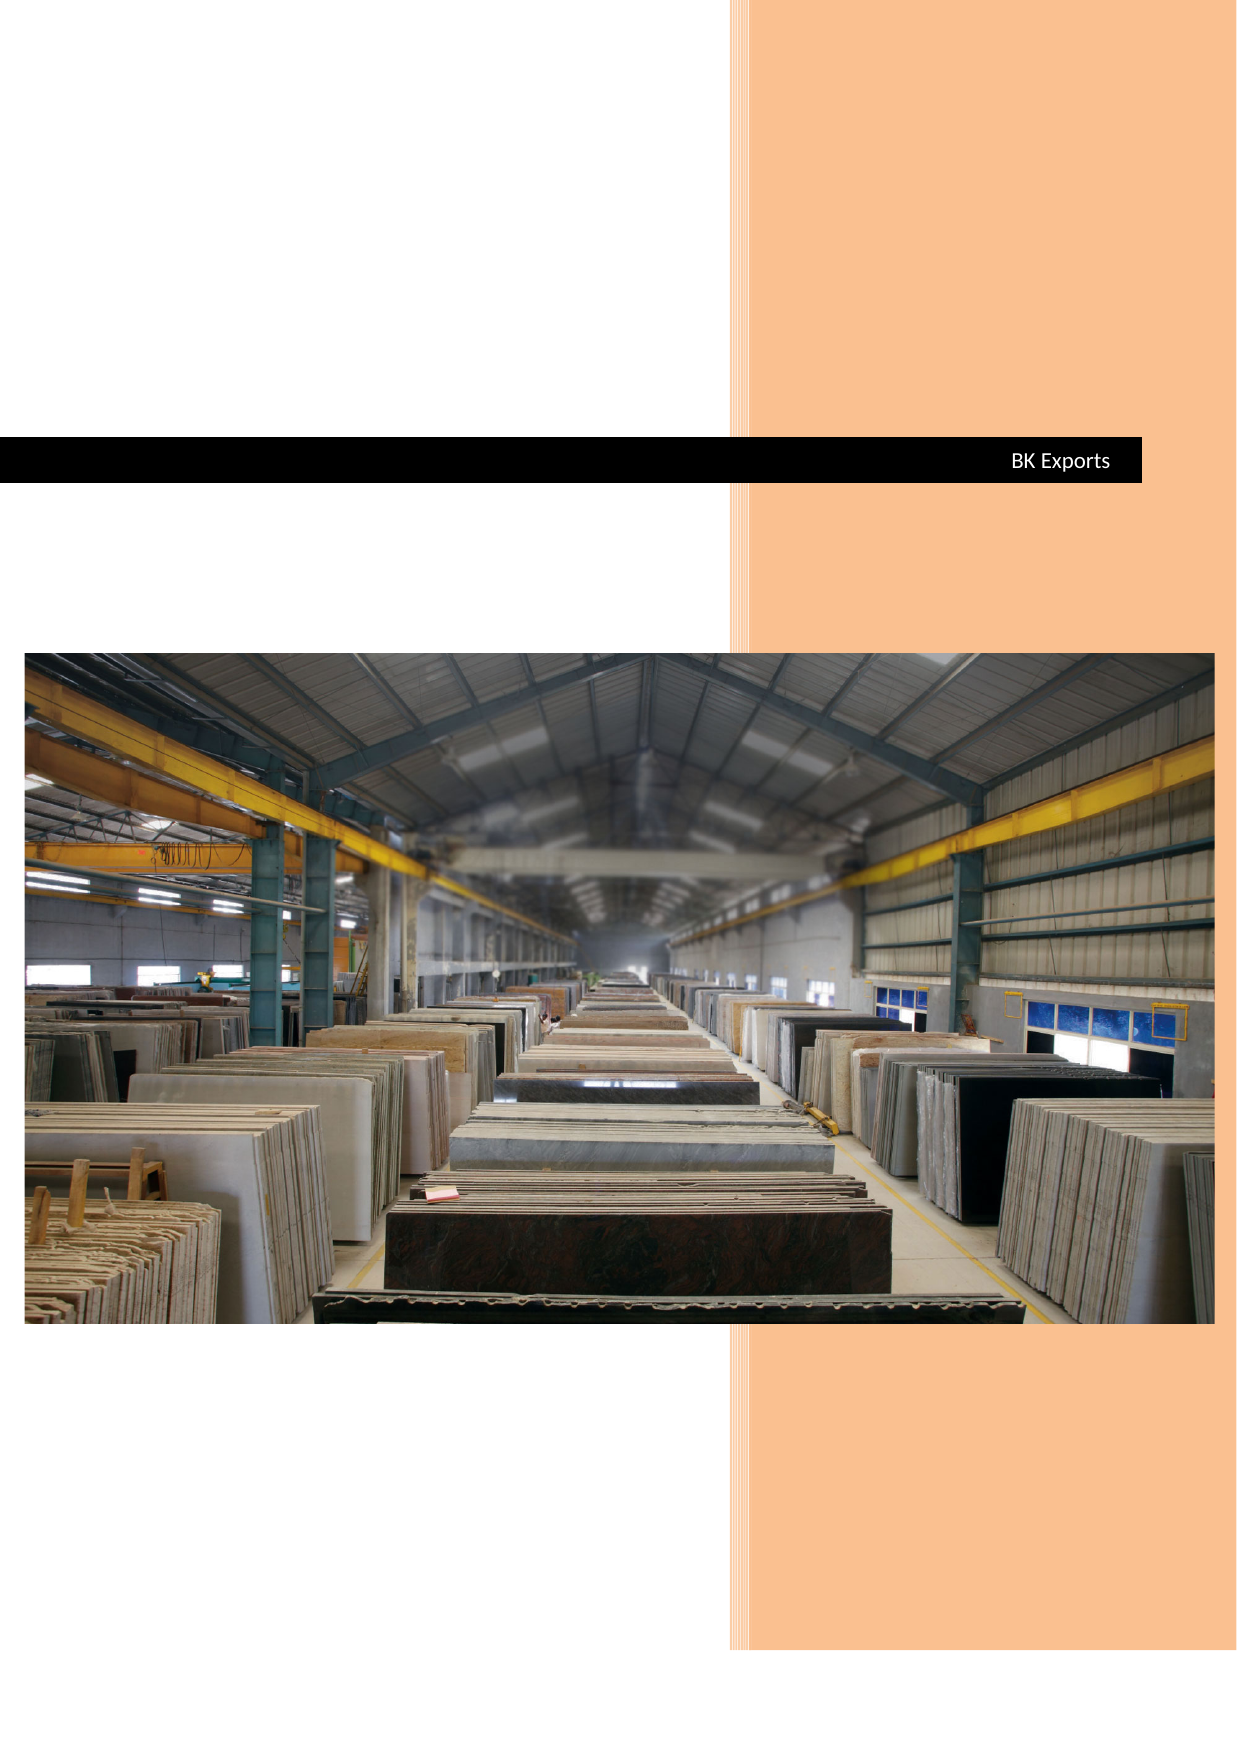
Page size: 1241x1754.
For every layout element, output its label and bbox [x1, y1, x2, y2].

picture [24, 653, 1215, 1324]
